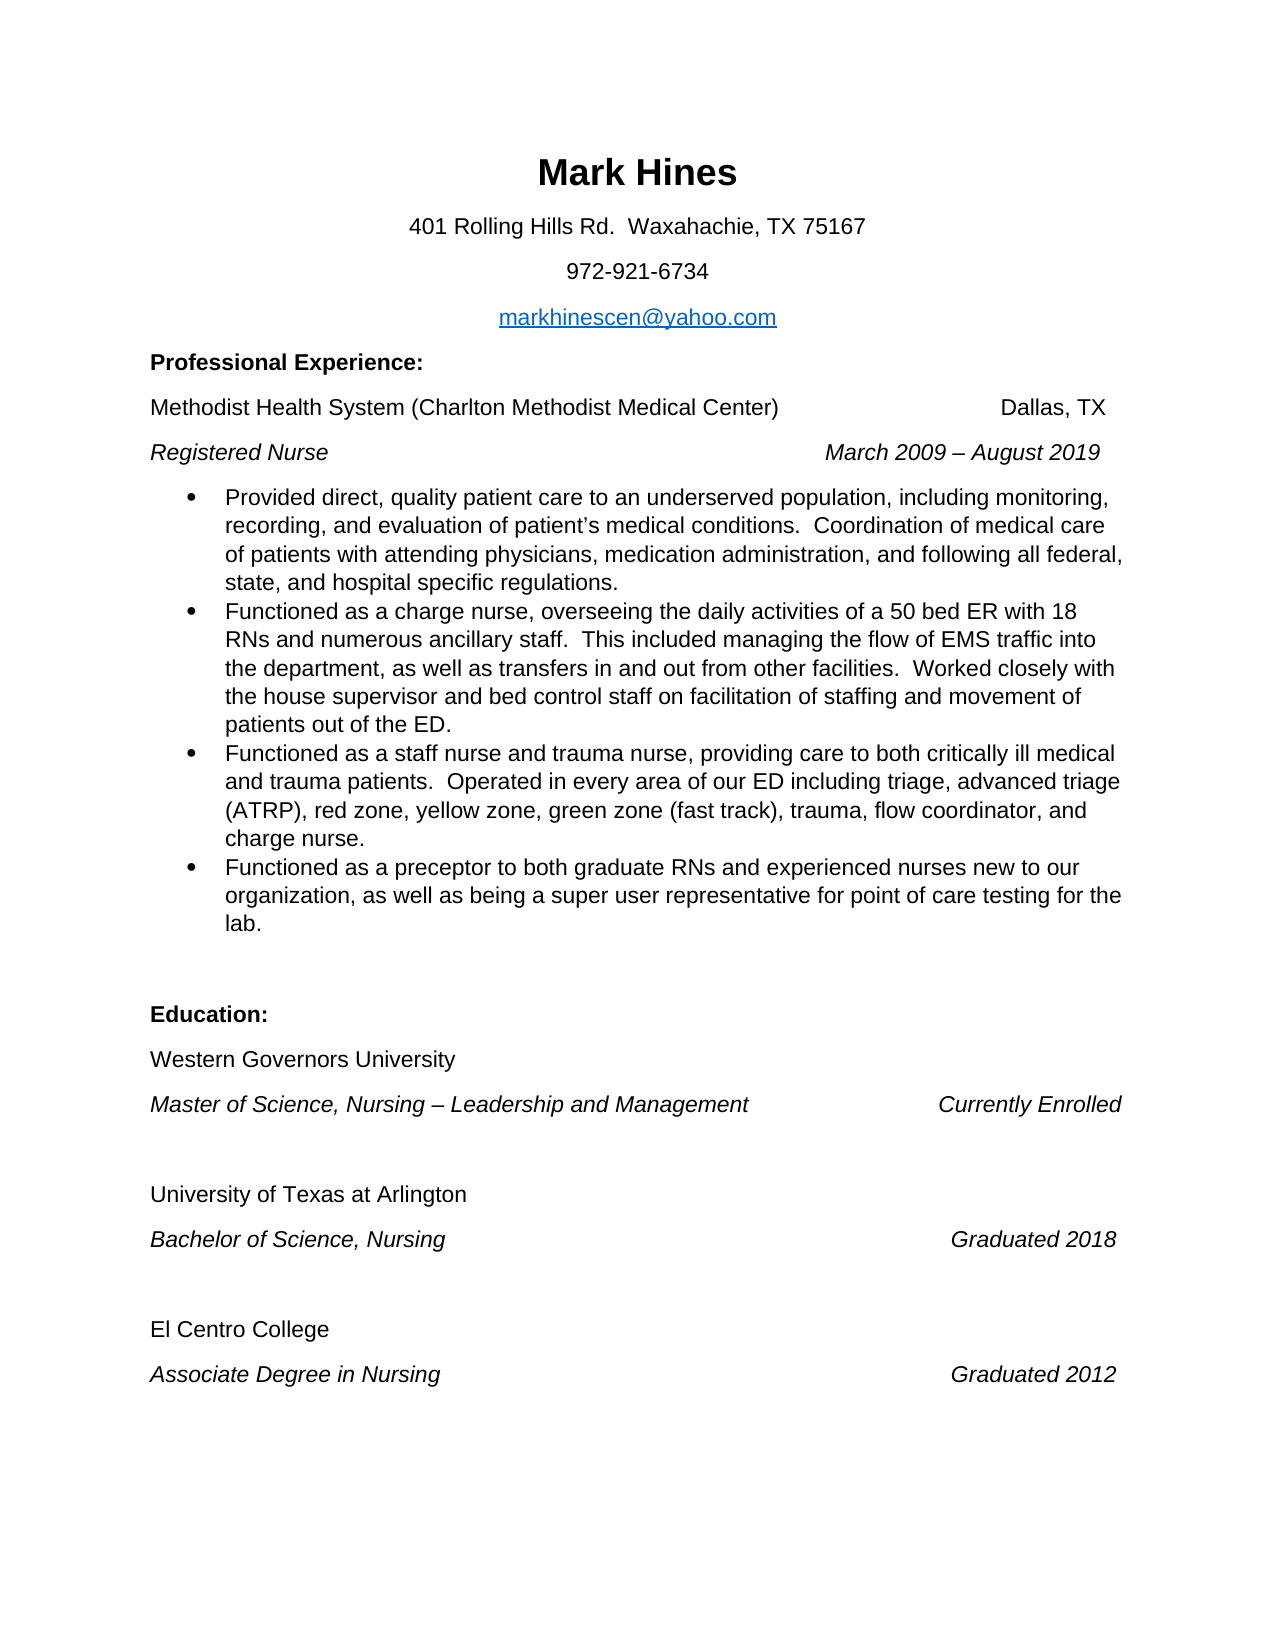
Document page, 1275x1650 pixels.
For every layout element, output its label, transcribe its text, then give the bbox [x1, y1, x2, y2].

text 401 Rolling Hills Rd. Waxahachie, TX 75167 [150, 213, 1125, 239]
list Functioned as a staff nurse and trauma nurse, providing care to both critically ill medical and trauma patients. Operated in every area of our ED including triage, advanced triage (ATRP), red zone, yellow zone, green zone (fast track), trauma, flow coordinator, and charge nurse. [187, 740, 1125, 851]
text Associate Degree in Nursing Graduated 2012 [150, 1361, 1125, 1388]
text El Centro College [150, 1316, 1125, 1343]
text Master of Science, Nursing – Leadership and Management Currently Enrolled [150, 1091, 1125, 1117]
text University of Texas at Arlington [150, 1181, 1125, 1207]
text markhinescen@yahoo.com [150, 303, 1125, 330]
text Methodist Health System (Charlton Methodist Medical Center) Dallas, TX [150, 394, 1125, 420]
text Western Governors University [150, 1046, 1125, 1072]
text Mark Hines [150, 150, 1125, 193]
text 972-921-6734 [150, 258, 1125, 285]
list Functioned as a preceptor to both graduate RNs and experienced nurses new to our organization, as well as being a super user representative for point of care testing for the lab. [187, 853, 1125, 937]
text Education: [150, 1001, 1125, 1027]
text Registered Nurse March 2009 – August 2019 [150, 439, 1125, 465]
list Provided direct, quality patient care to an underserved population, including monitoring, recording, and evaluation of patient’s medical conditions. Coordination of medical care of patients with attending physicians, medication administration, and following all federal, state, and hospital specific regulations. [187, 484, 1125, 596]
text Bachelor of Science, Nursing Graduated 2018 [150, 1226, 1125, 1252]
list Functioned as a charge nurse, overseeing the daily activities of a 50 bed ER with 18 RNs and numerous ancillary staff. This included managing the flow of EMS traffic into the department, as well as transfers in and out from other facilities. Worked closely with the house supervisor and bed control staff on facilitation of staffing and movement of patients out of the ED. [187, 598, 1125, 738]
text Professional Experience: [150, 348, 1125, 375]
